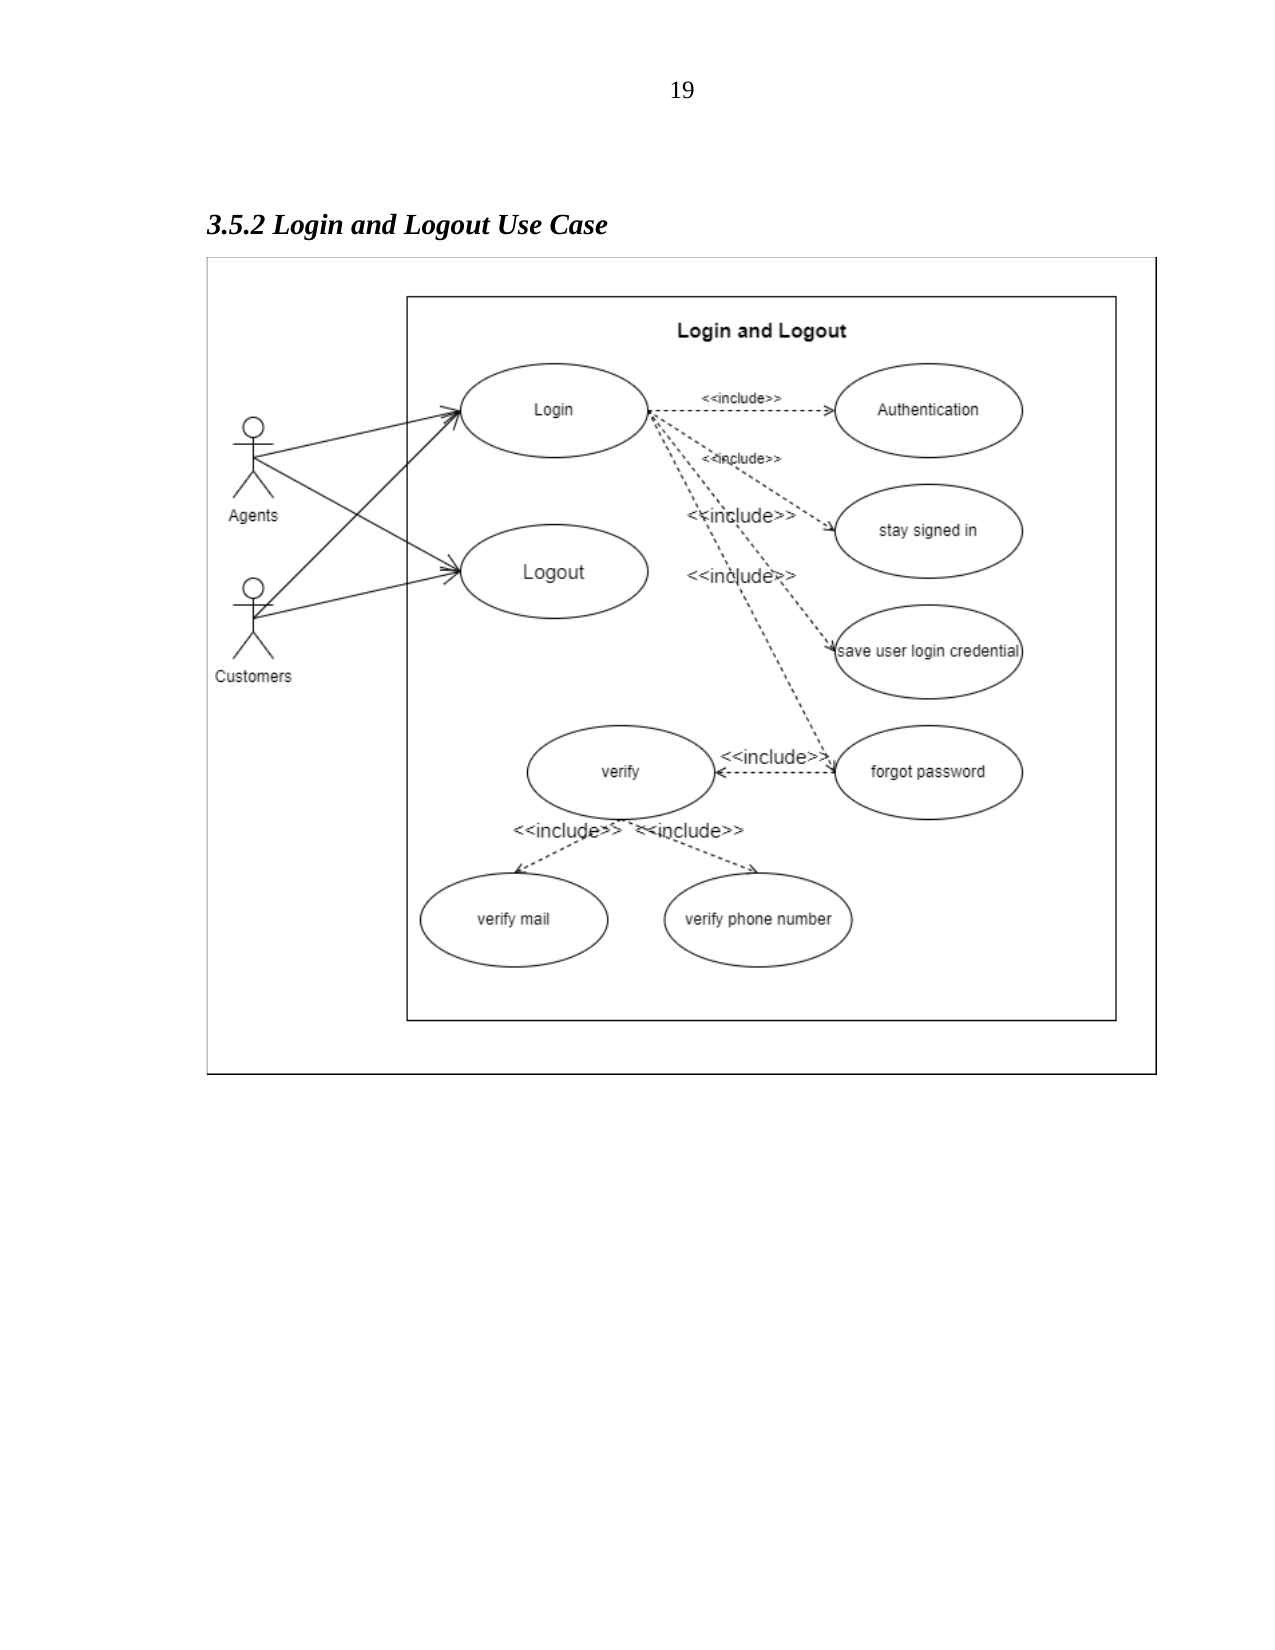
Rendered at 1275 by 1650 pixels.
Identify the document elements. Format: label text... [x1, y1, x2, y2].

text 3.5.2 Login and Logout Use Case [207, 207, 1157, 240]
picture [206, 257, 1157, 1075]
